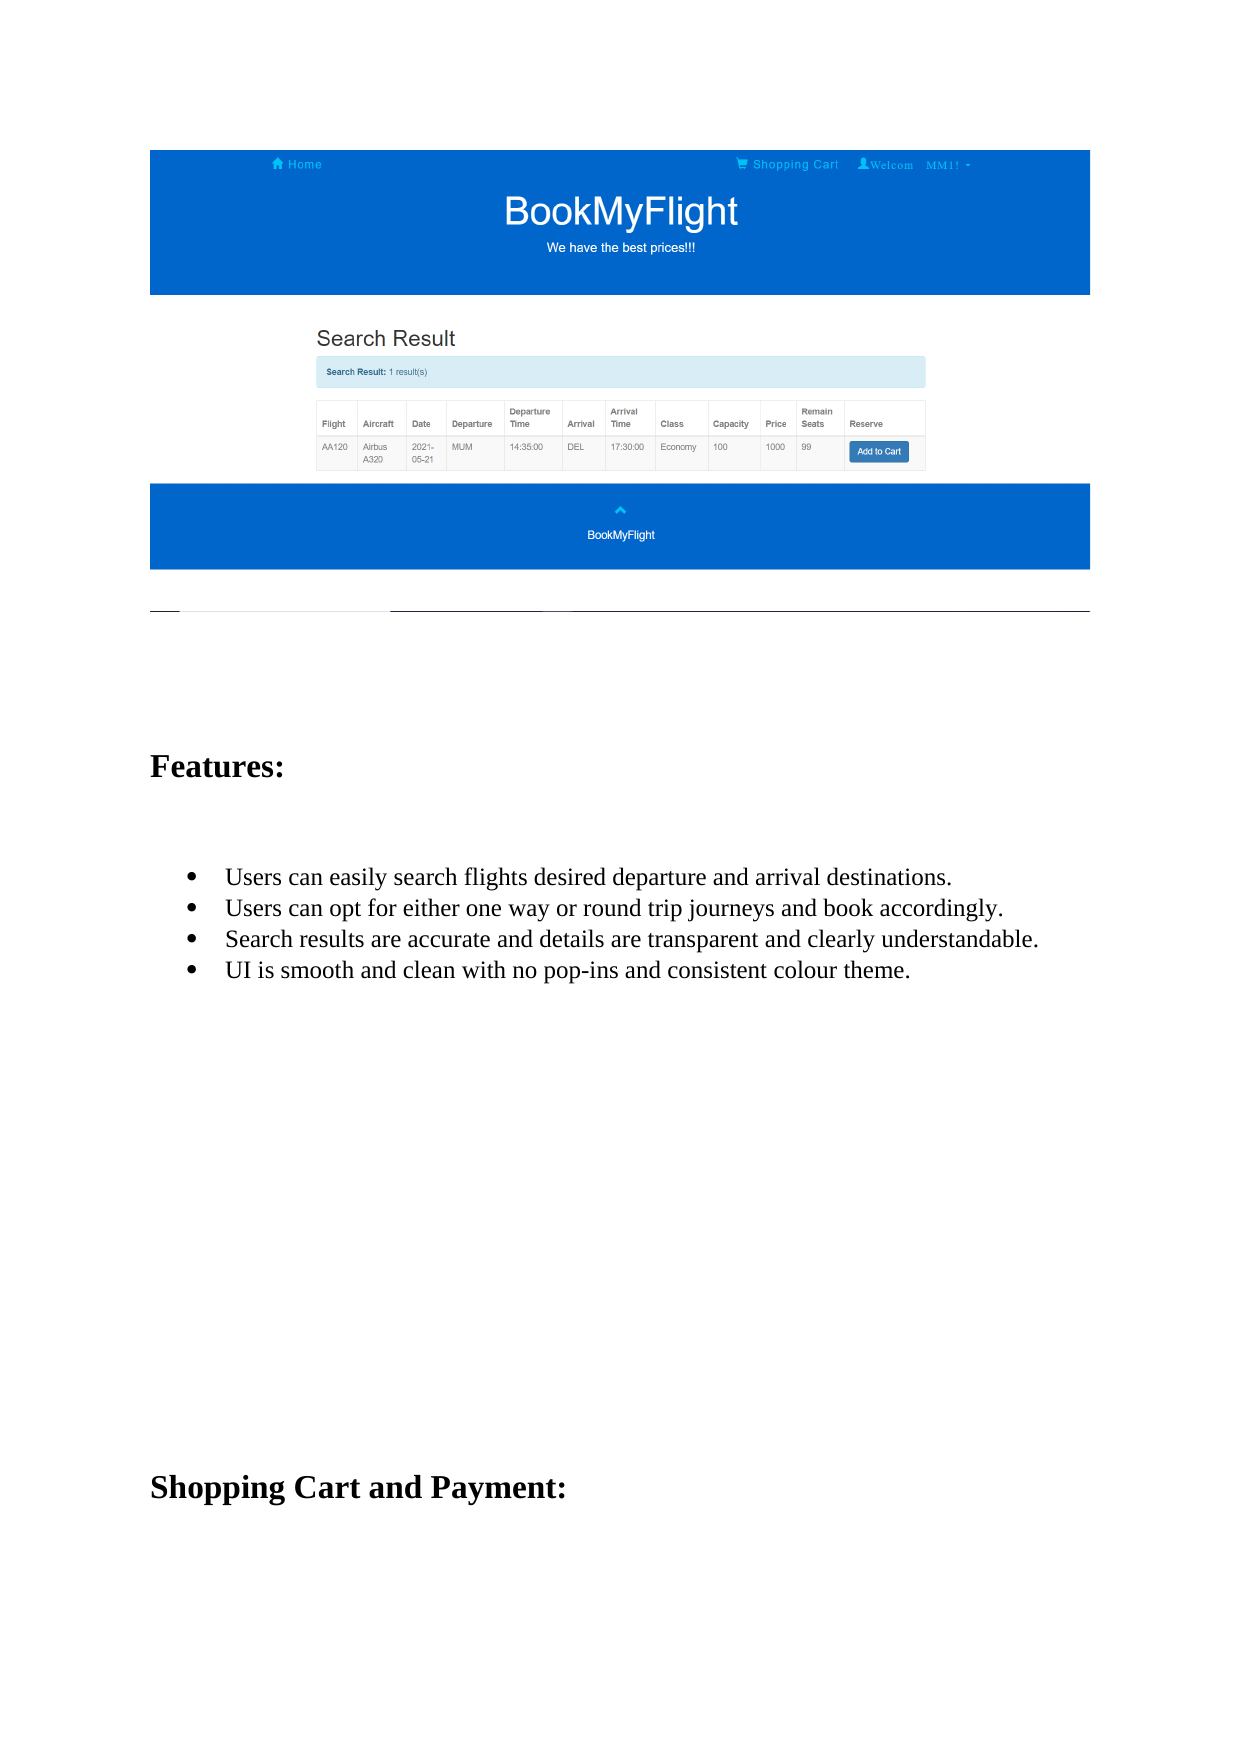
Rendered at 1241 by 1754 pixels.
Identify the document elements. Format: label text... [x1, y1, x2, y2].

list Users can easily search flights desired departure and arrival destinations. [187, 862, 1090, 891]
text Features: [150, 746, 1090, 785]
picture [150, 150, 1091, 612]
list Search results are accurate and details are transparent and clearly understandable. [187, 924, 1090, 953]
list UI is smooth and clean with no pop-ins and consistent colour theme. [187, 956, 1090, 984]
list Users can opt for either one way or round trip journeys and book accordingly. [187, 893, 1090, 922]
text Shopping Cart and Payment: [150, 1467, 1090, 1506]
